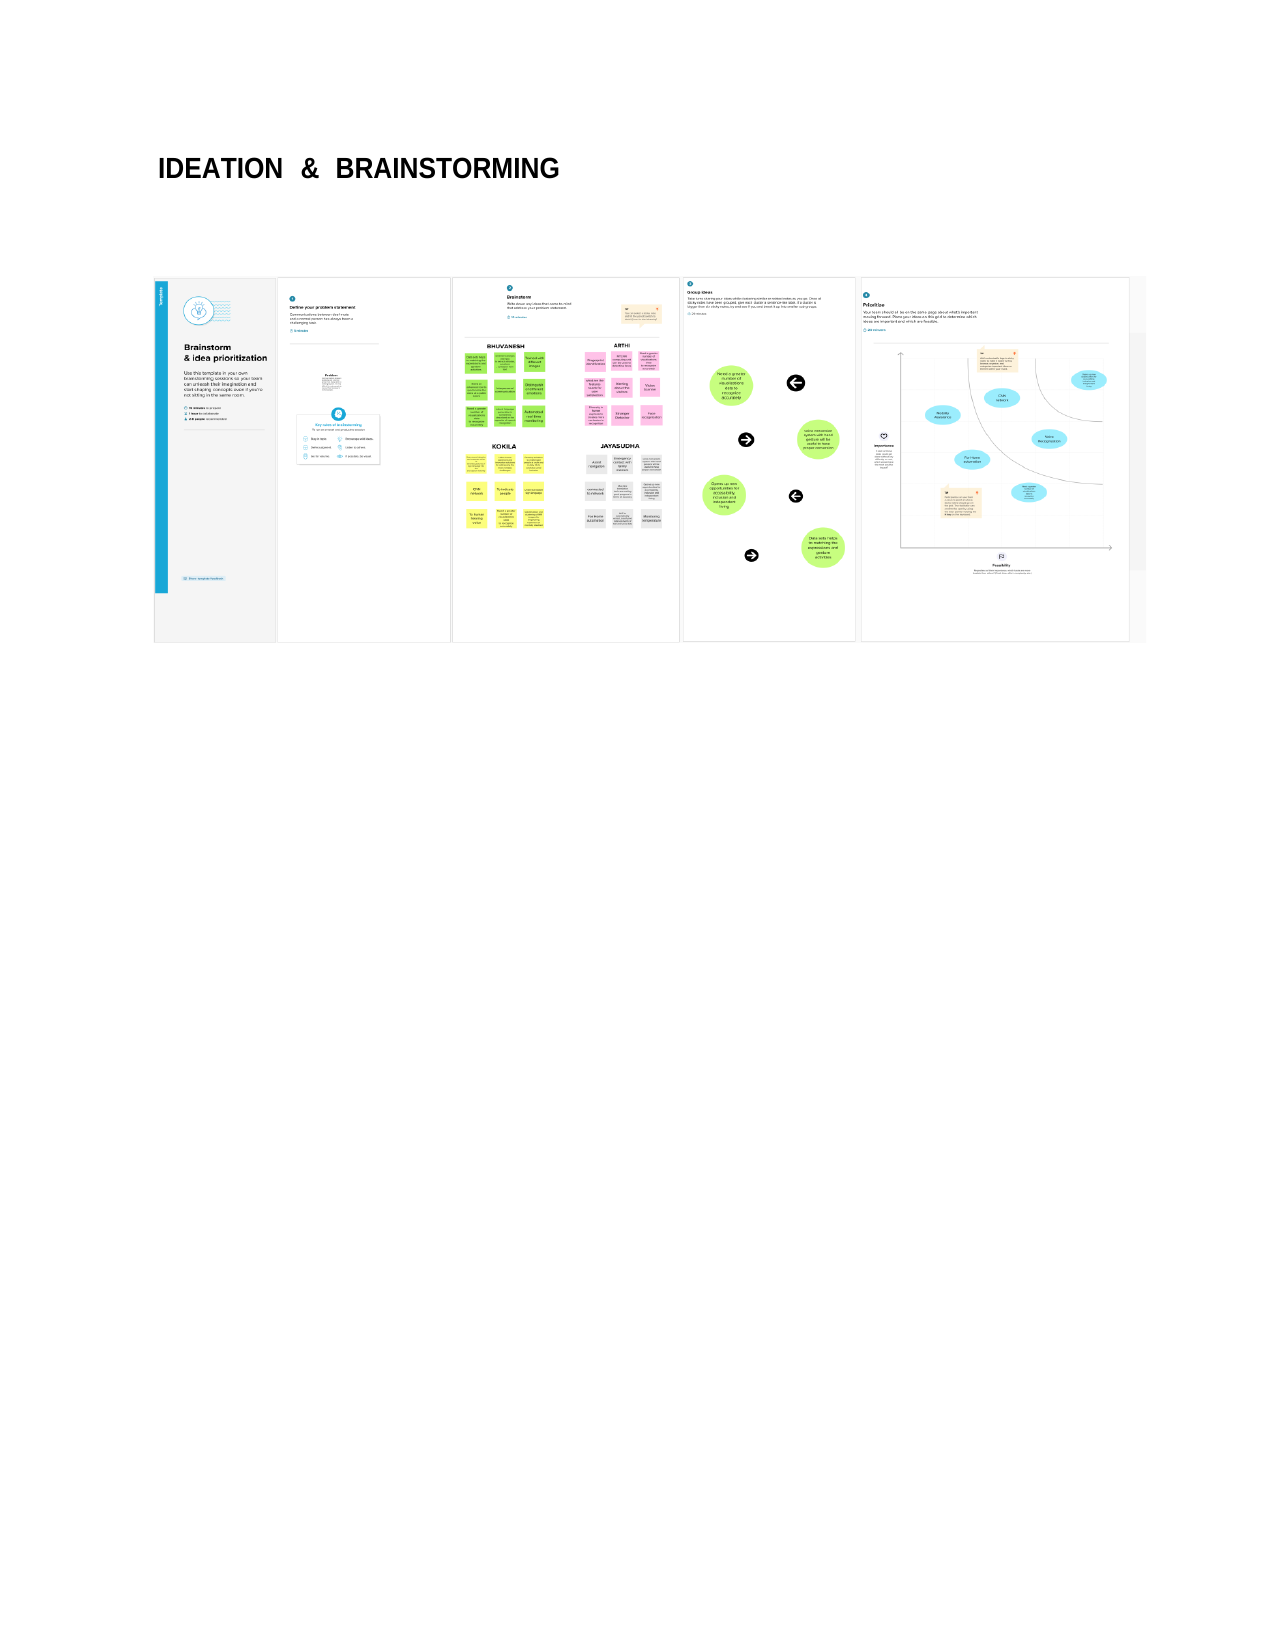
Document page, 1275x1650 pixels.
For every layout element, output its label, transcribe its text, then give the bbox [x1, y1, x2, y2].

text IDEATION & BRAINSTORMING [27, 151, 1217, 184]
picture [153, 276, 1147, 643]
